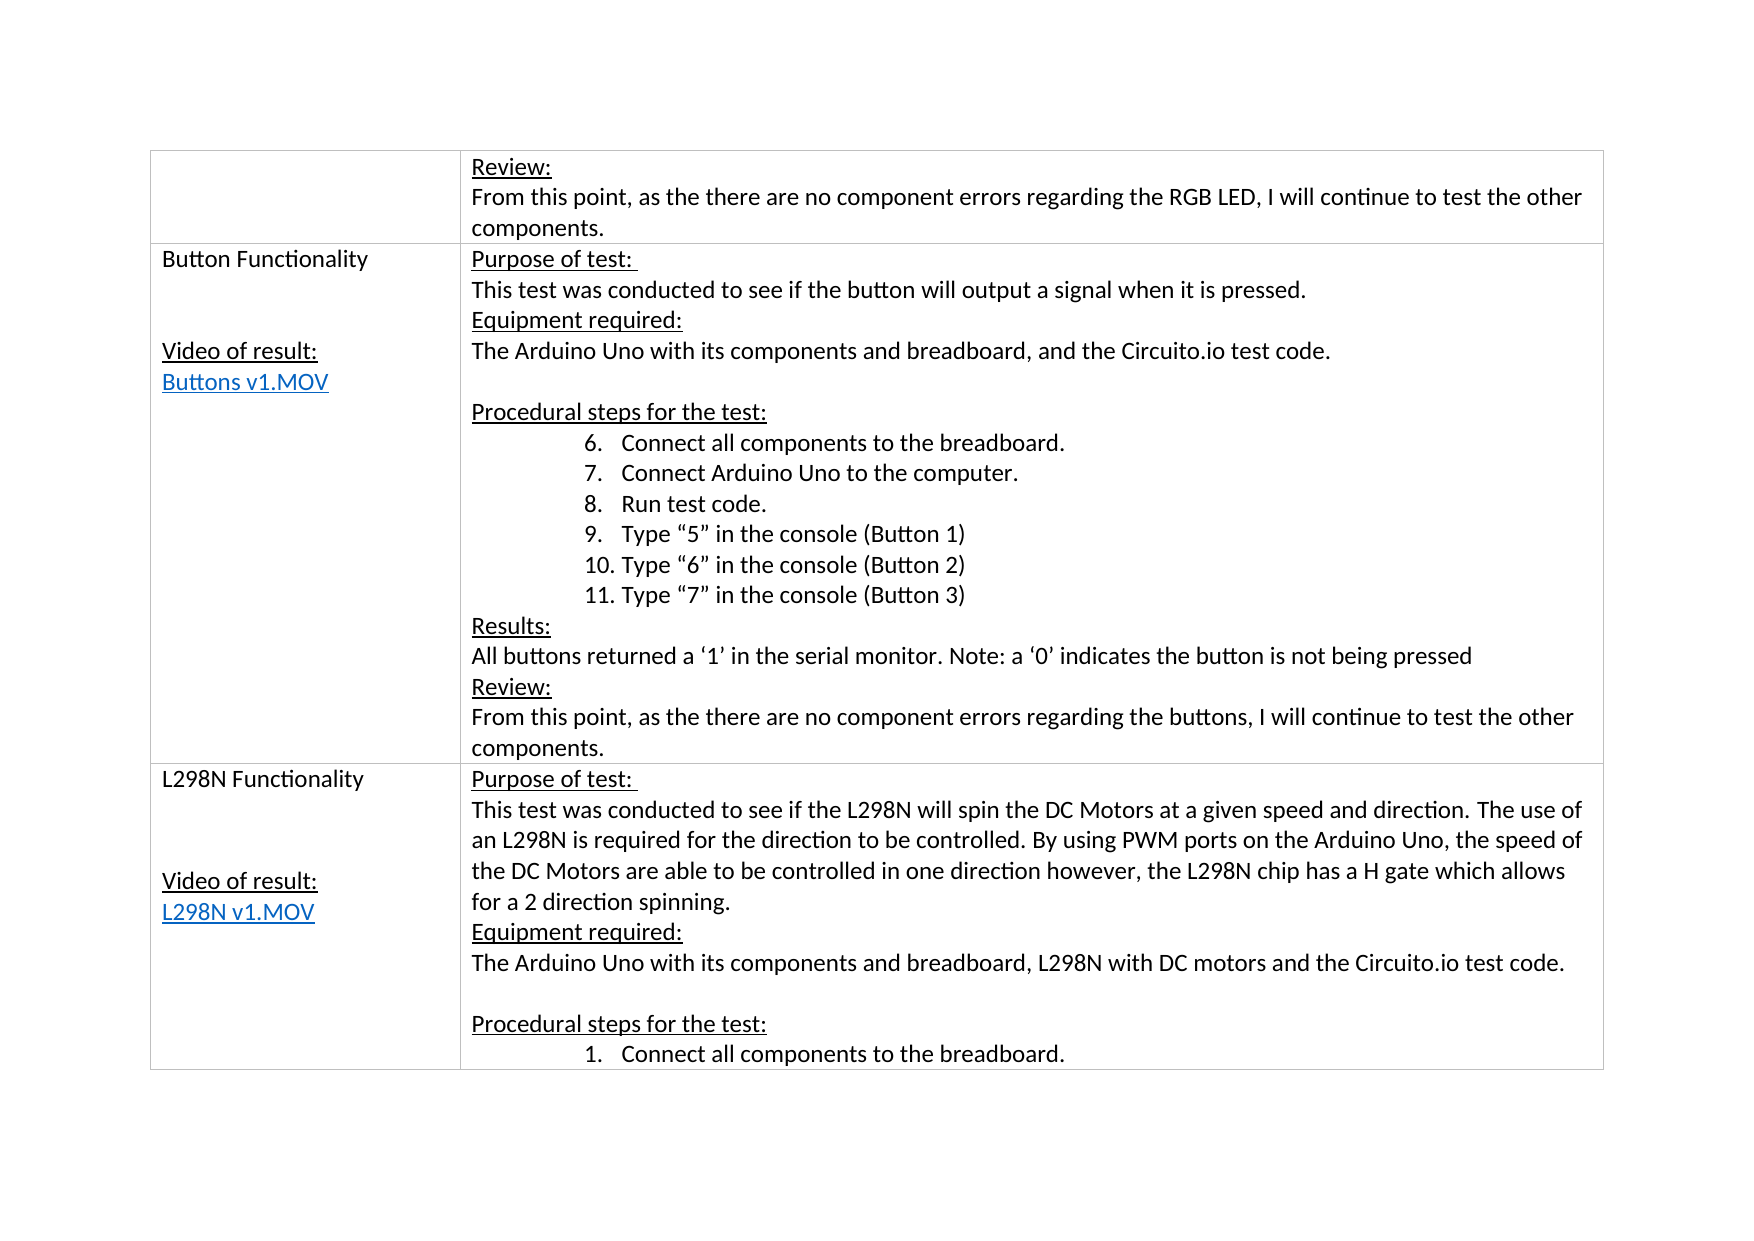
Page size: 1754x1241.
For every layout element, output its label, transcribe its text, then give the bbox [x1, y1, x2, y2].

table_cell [461, 764, 1603, 1069]
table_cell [461, 151, 1603, 243]
table_cell Purpose of test: This test was conducted to see if the button will output a signal when it is pressed. Equipment required: The Arduino Uno with its components and breadboard, and the Circuito.io test code. Procedural steps for the test: Connect all components to the breadboard. Connect Arduino Uno to the computer. Run test code. Type “5” in the console (Button 1) Type “6” in the console (Button 2) Type “7” in the console (Button 3) Results: All buttons returned a ‘1’ in the serial monitor. Note: a ‘0’ indicates the button is not being pressed Review: From this point, as the there are no component errors regarding the buttons, I will continue to test the other components. [461, 244, 1603, 762]
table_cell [151, 151, 460, 243]
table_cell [151, 764, 460, 1069]
table_cell Button Functionality Video of result: Buttons v1.MOV [151, 244, 460, 762]
